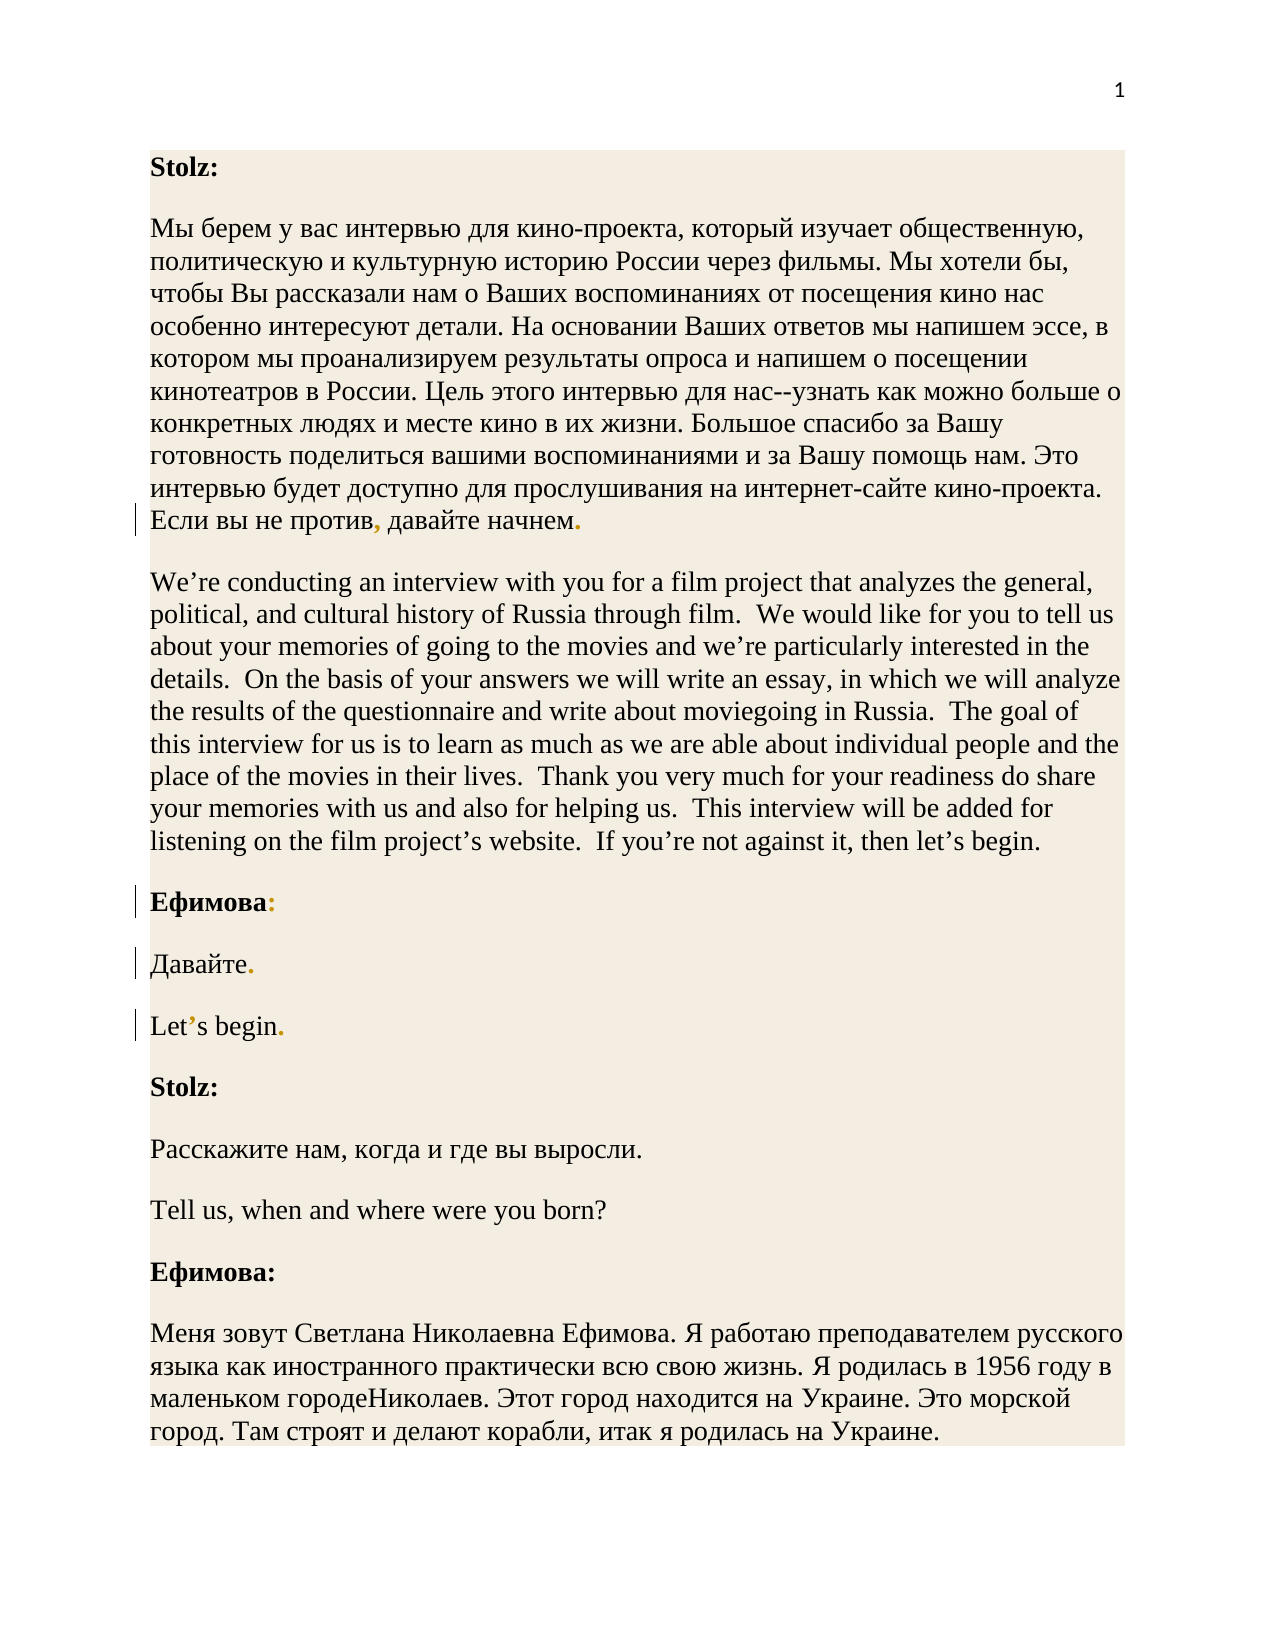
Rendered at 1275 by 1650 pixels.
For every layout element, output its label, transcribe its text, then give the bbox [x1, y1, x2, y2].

text Stolz: [150, 150, 1125, 182]
text We’re conducting an interview with you for a film project that analyzes the general, political, and cultural history of Russia through film. We would like for you to tell us about your memories of going to the movies and we’re particularly interested in the details. On the basis of your answers we will write an essay, in which we will analyze the results of the questionnaire and write about moviegoing in Russia. The goal of this interview for us is to learn as much as we are able about individual people and the place of the movies in their lives. Thank you very much for your readiness do share your memories with us and also for helping us. This interview will be added for listening on the film project’s website. If you’re not against it, then let’s begin. [150, 565, 1125, 856]
text Мы берем у вас интервью для кино-проекта, который изучает общественную, политическую и культурную историю России через фильмы. Мы хотели бы, чтобы Вы рассказали нам о Ваших воспоминаниях от посещения кино нас особенно интересуют детали. На основании Ваших ответов мы напишем эссе, в котором мы проанализируем результаты опроса и напишем о посещении кинотеатров в России. Цель этого интервью для нас--узнать как можно больше о конкретных людях и месте кино в их жизни. Большое спасибо за Вашу готовность поделиться вашими воспоминаниями и за Вашу помощь нам. Это интервью будет доступно для прослушивания на интернет-сайте кино-проекта. Если вы не против, давайте начнем. [150, 212, 1125, 536]
text Let’s begin. [150, 1008, 1125, 1041]
text Ефимова: [150, 1255, 1125, 1287]
text Давайте. [150, 947, 1125, 979]
text Ефимова: [150, 885, 1125, 918]
text Расскажите нам, когда и где вы выросли. [150, 1132, 1125, 1164]
text Stolz: [150, 1070, 1125, 1102]
text Tell us, when and where were you born? [150, 1193, 1125, 1226]
text Меня зовут Светлана Николаевна Ефимова. Я работаю преподавателем русского языка как иностранного практически всю свою жизнь. Я родилась в 1956 году в маленьком городеНиколаев. Этот город находится на Украине. Это морской город. Там строят и делают корабли, итак я родилась на Украине. [150, 1316, 1125, 1446]
